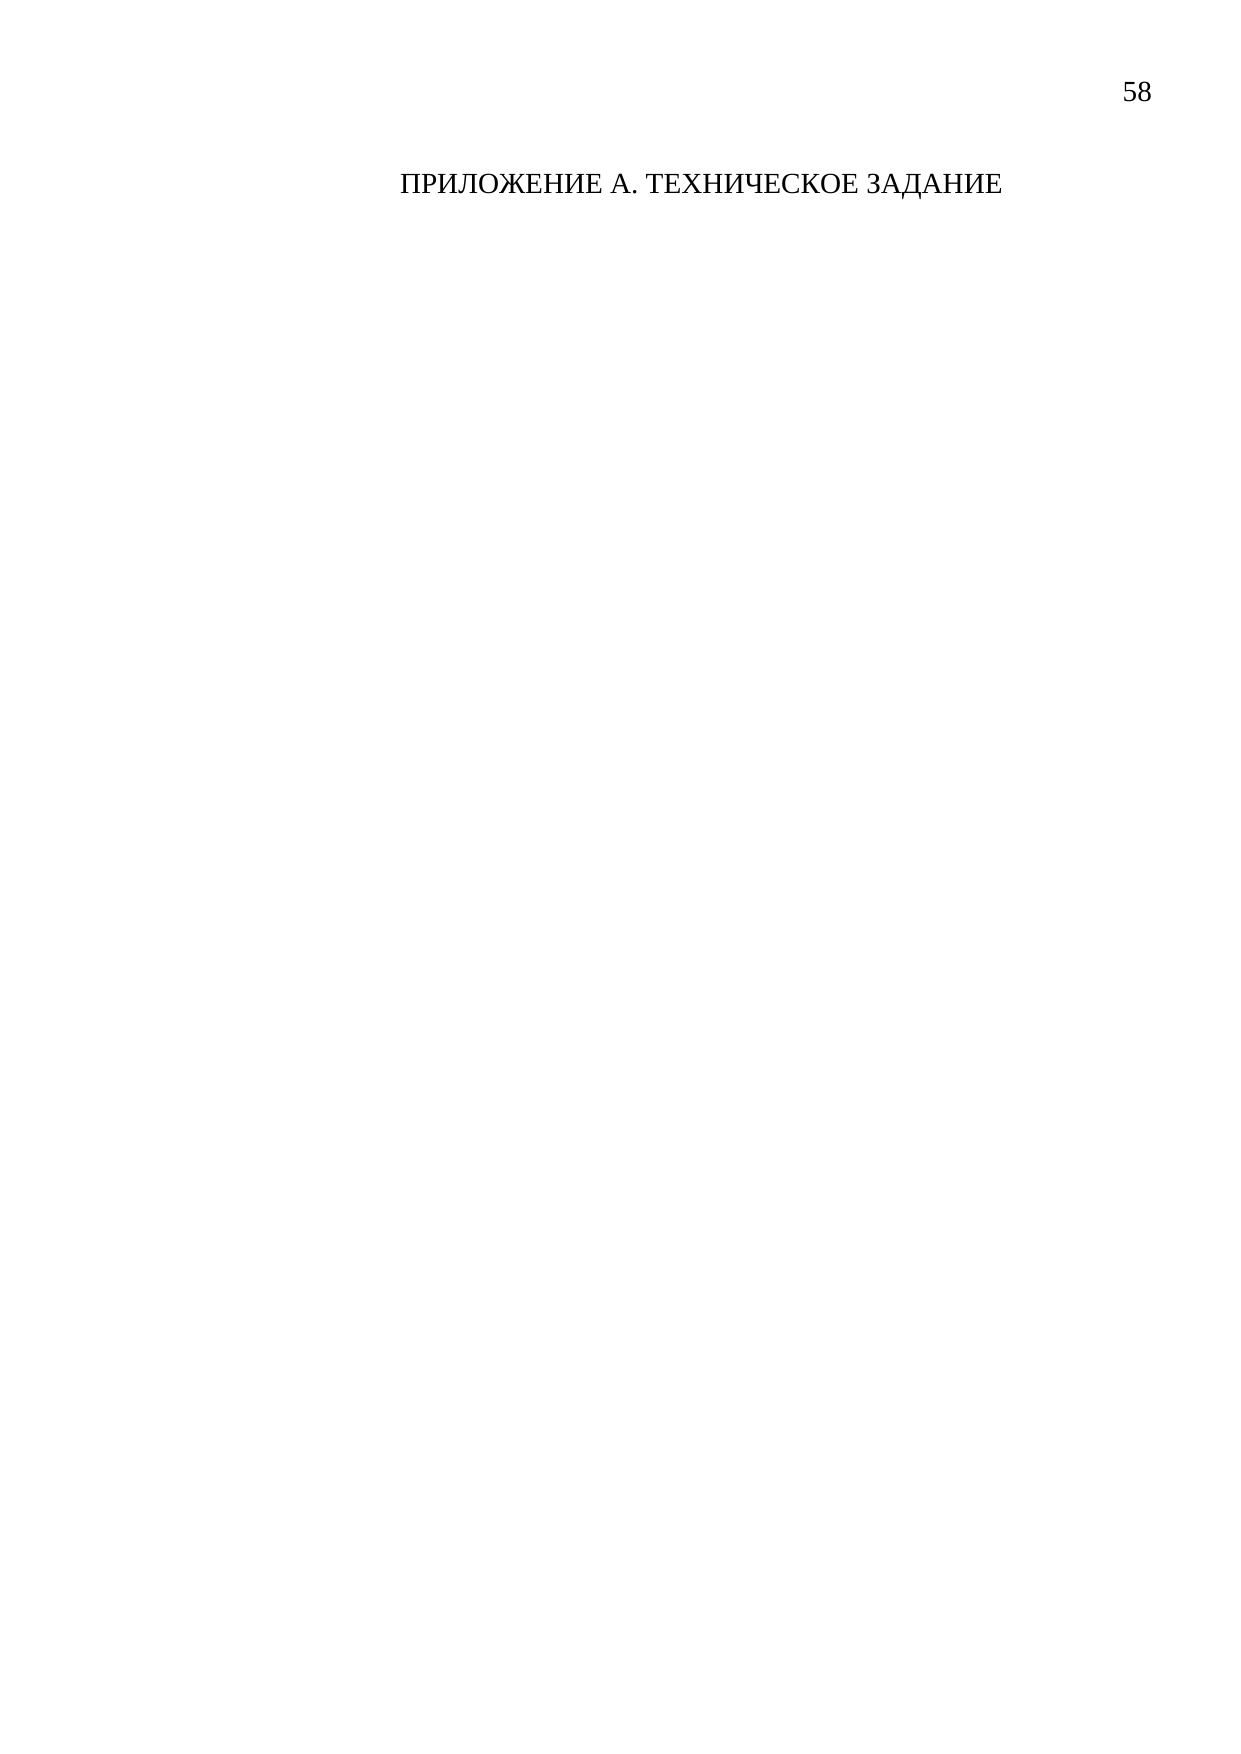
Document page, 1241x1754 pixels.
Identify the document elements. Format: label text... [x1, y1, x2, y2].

subtitle Приложение А. Техническое задание [251, 166, 1152, 199]
